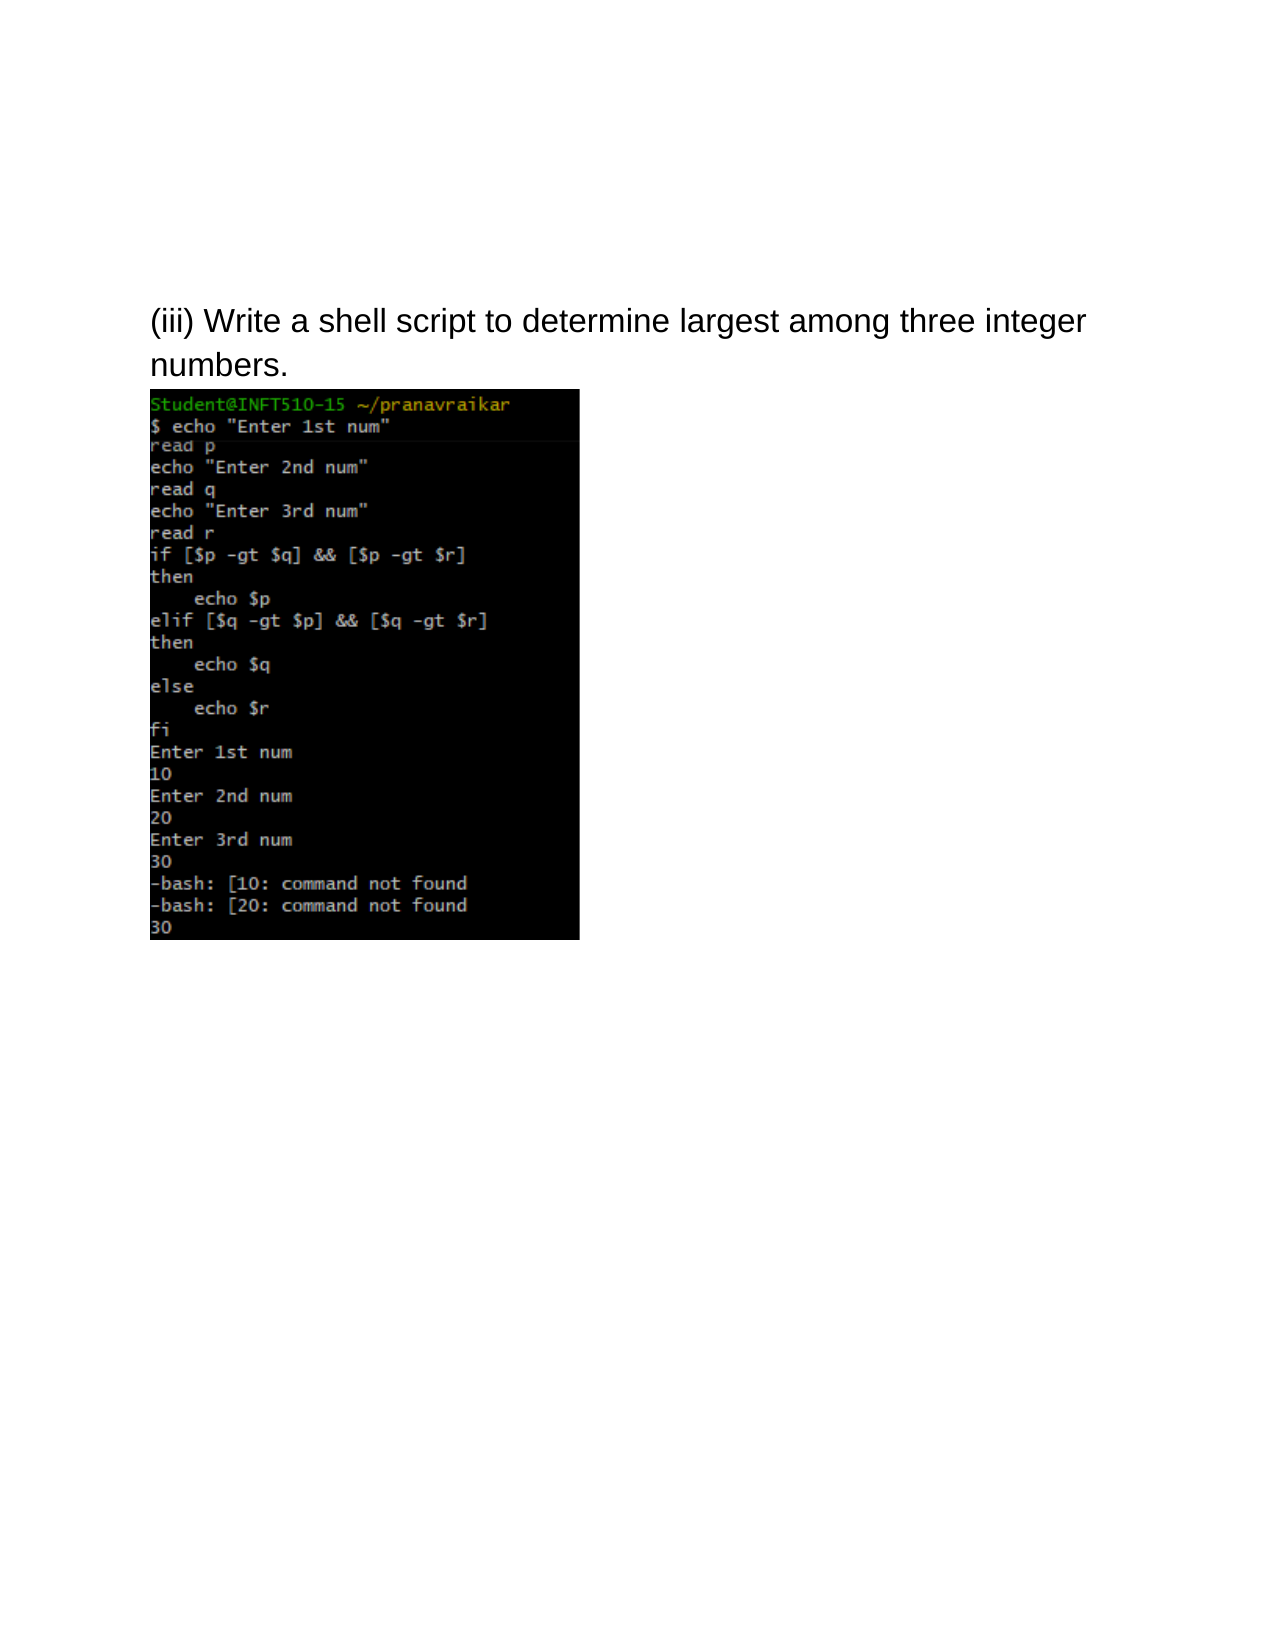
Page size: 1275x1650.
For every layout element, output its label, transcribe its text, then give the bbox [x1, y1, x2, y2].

text (iii) Write a shell script to determine largest among three integer numbers. [150, 301, 1125, 384]
picture [150, 389, 580, 940]
